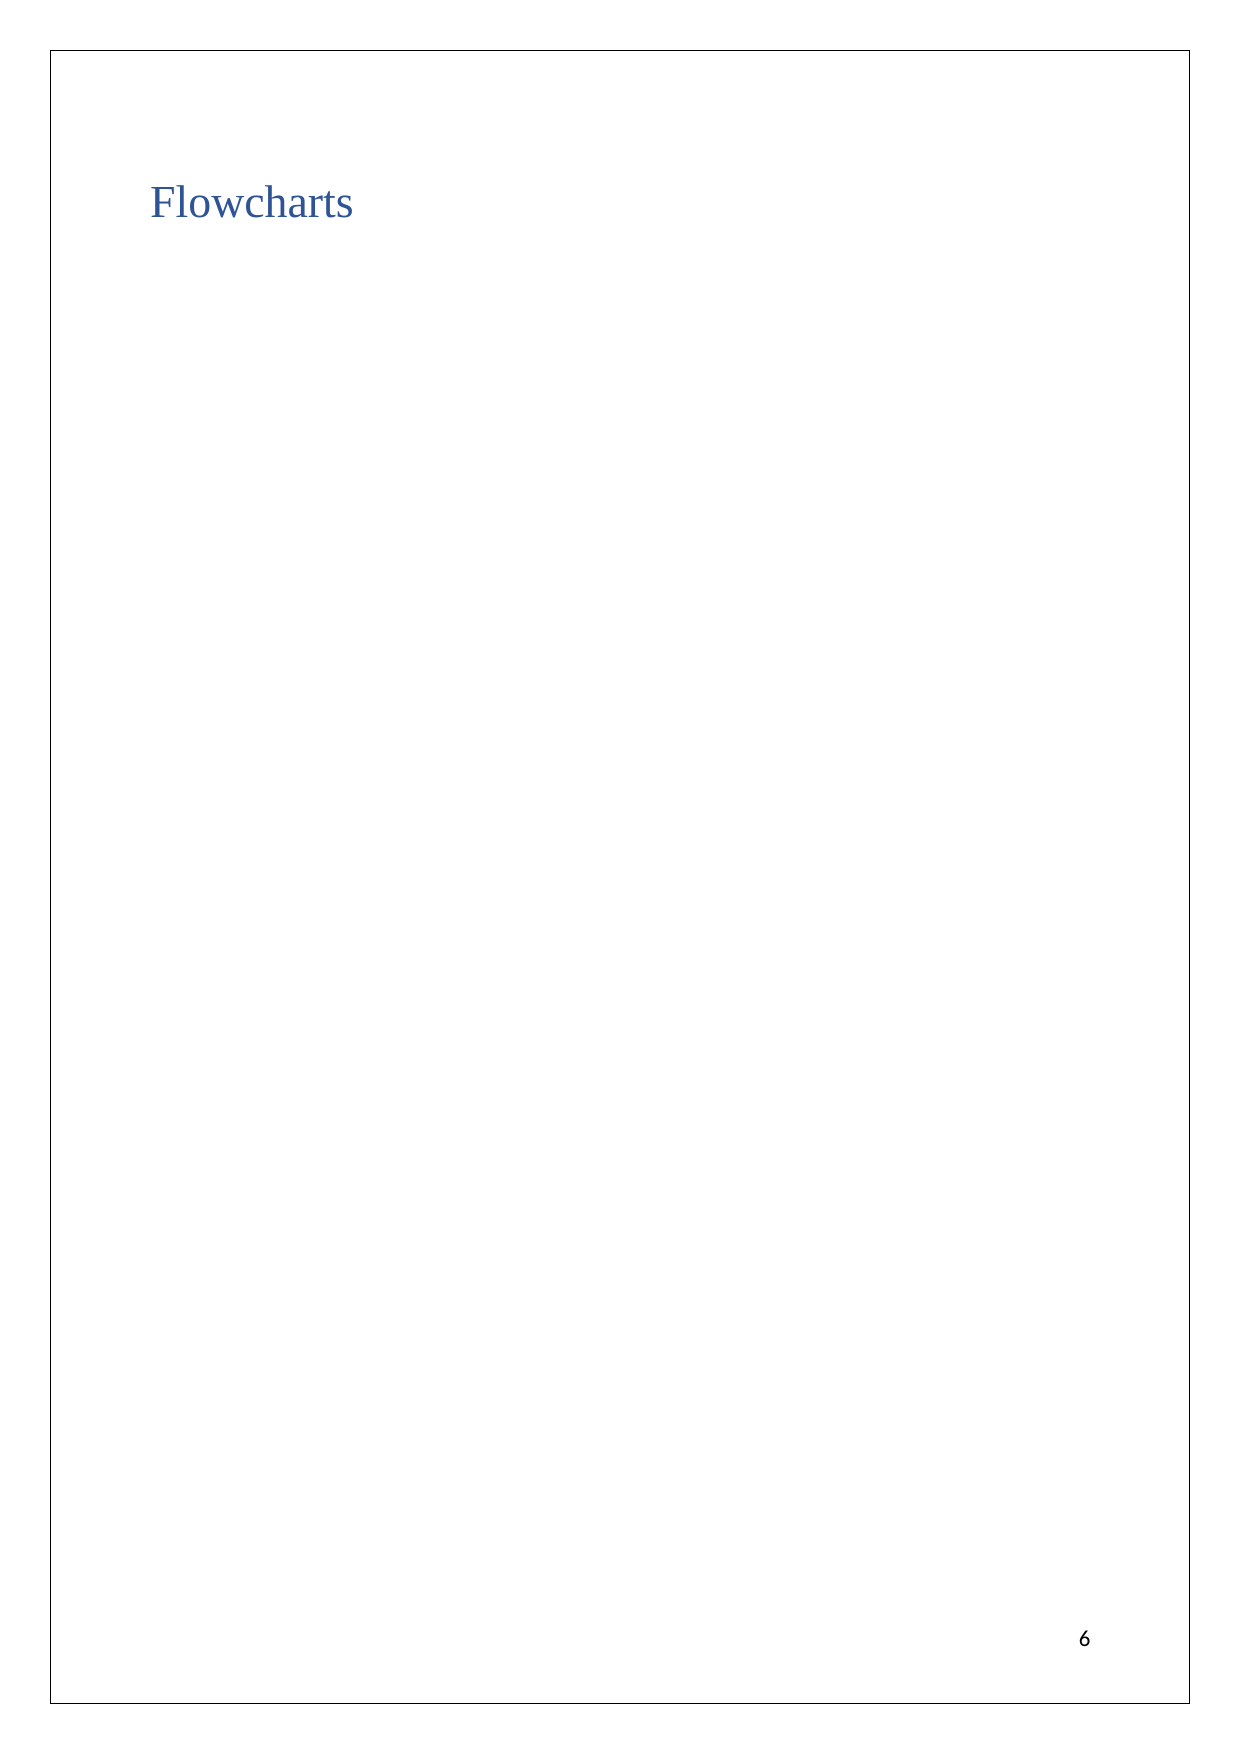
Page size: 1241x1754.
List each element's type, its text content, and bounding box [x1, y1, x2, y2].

subtitle Flowcharts [150, 175, 1090, 228]
